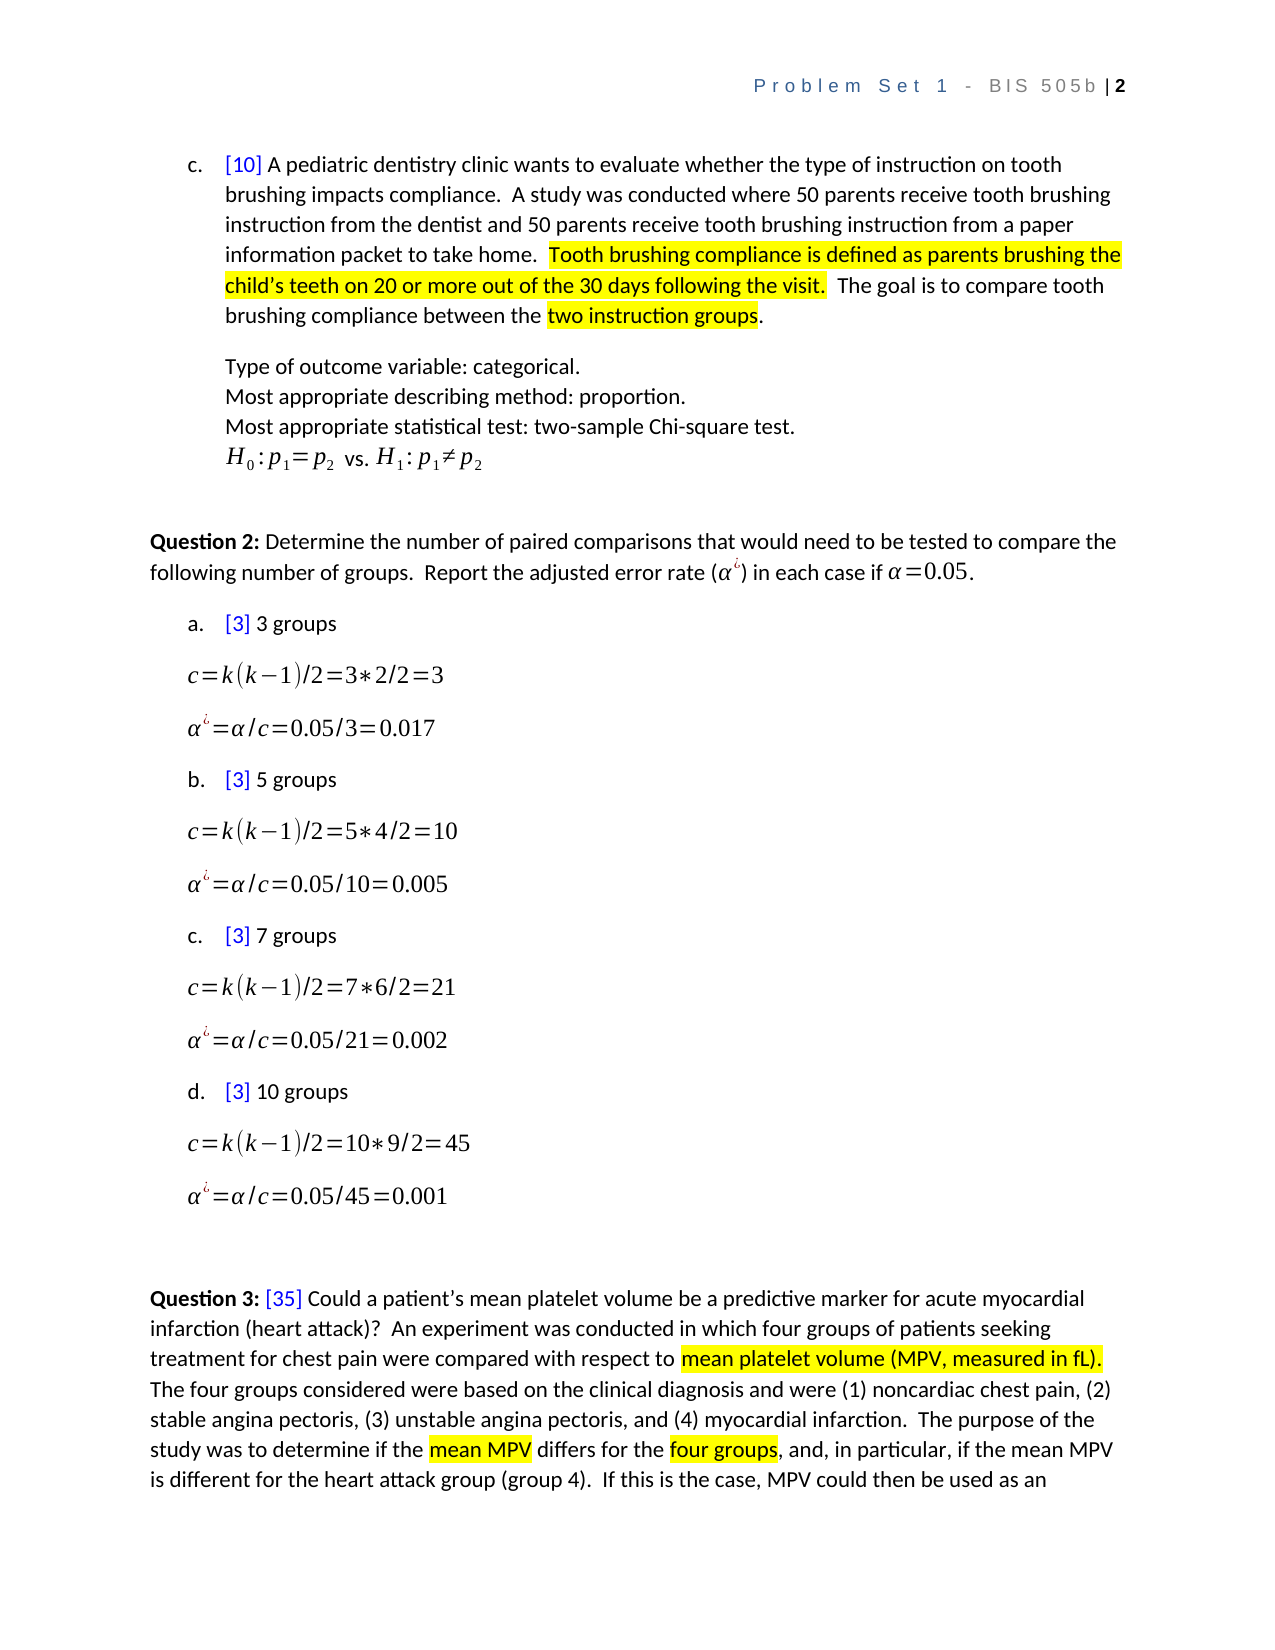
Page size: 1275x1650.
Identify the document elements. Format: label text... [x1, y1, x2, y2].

list [10] A pediatric dentistry clinic wants to evaluate whether the type of instruction on tooth brushing impacts compliance. A study was conducted where 50 parents receive tooth brushing instruction from the dentist and 50 parents receive tooth brushing instruction from a paper information packet to take home. Tooth brushing compliance is defined as parents brushing the child’s teeth on 20 or more out of the 30 days following the visit. The goal is to compare tooth brushing compliance between the two instruction groups. [187, 150, 1125, 329]
list [3] 3 groups [187, 609, 1125, 637]
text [150, 1284, 1125, 1493]
list [3] 5 groups [187, 765, 1125, 793]
text vs. [187, 443, 1125, 474]
text Most appropriate describing method: proportion. [187, 382, 1125, 410]
text Question 2: Determine the number of paired comparisons that would need to be tested to compare the following number of groups. Report the adjusted error rate () in each case if . [150, 527, 1125, 586]
text Most appropriate statistical test: two-sample Chi-square test. [187, 412, 1125, 441]
list [3] 10 groups [187, 1077, 1125, 1105]
list [3] 7 groups [187, 921, 1125, 949]
text Type of outcome variable: categorical. [187, 352, 1125, 380]
